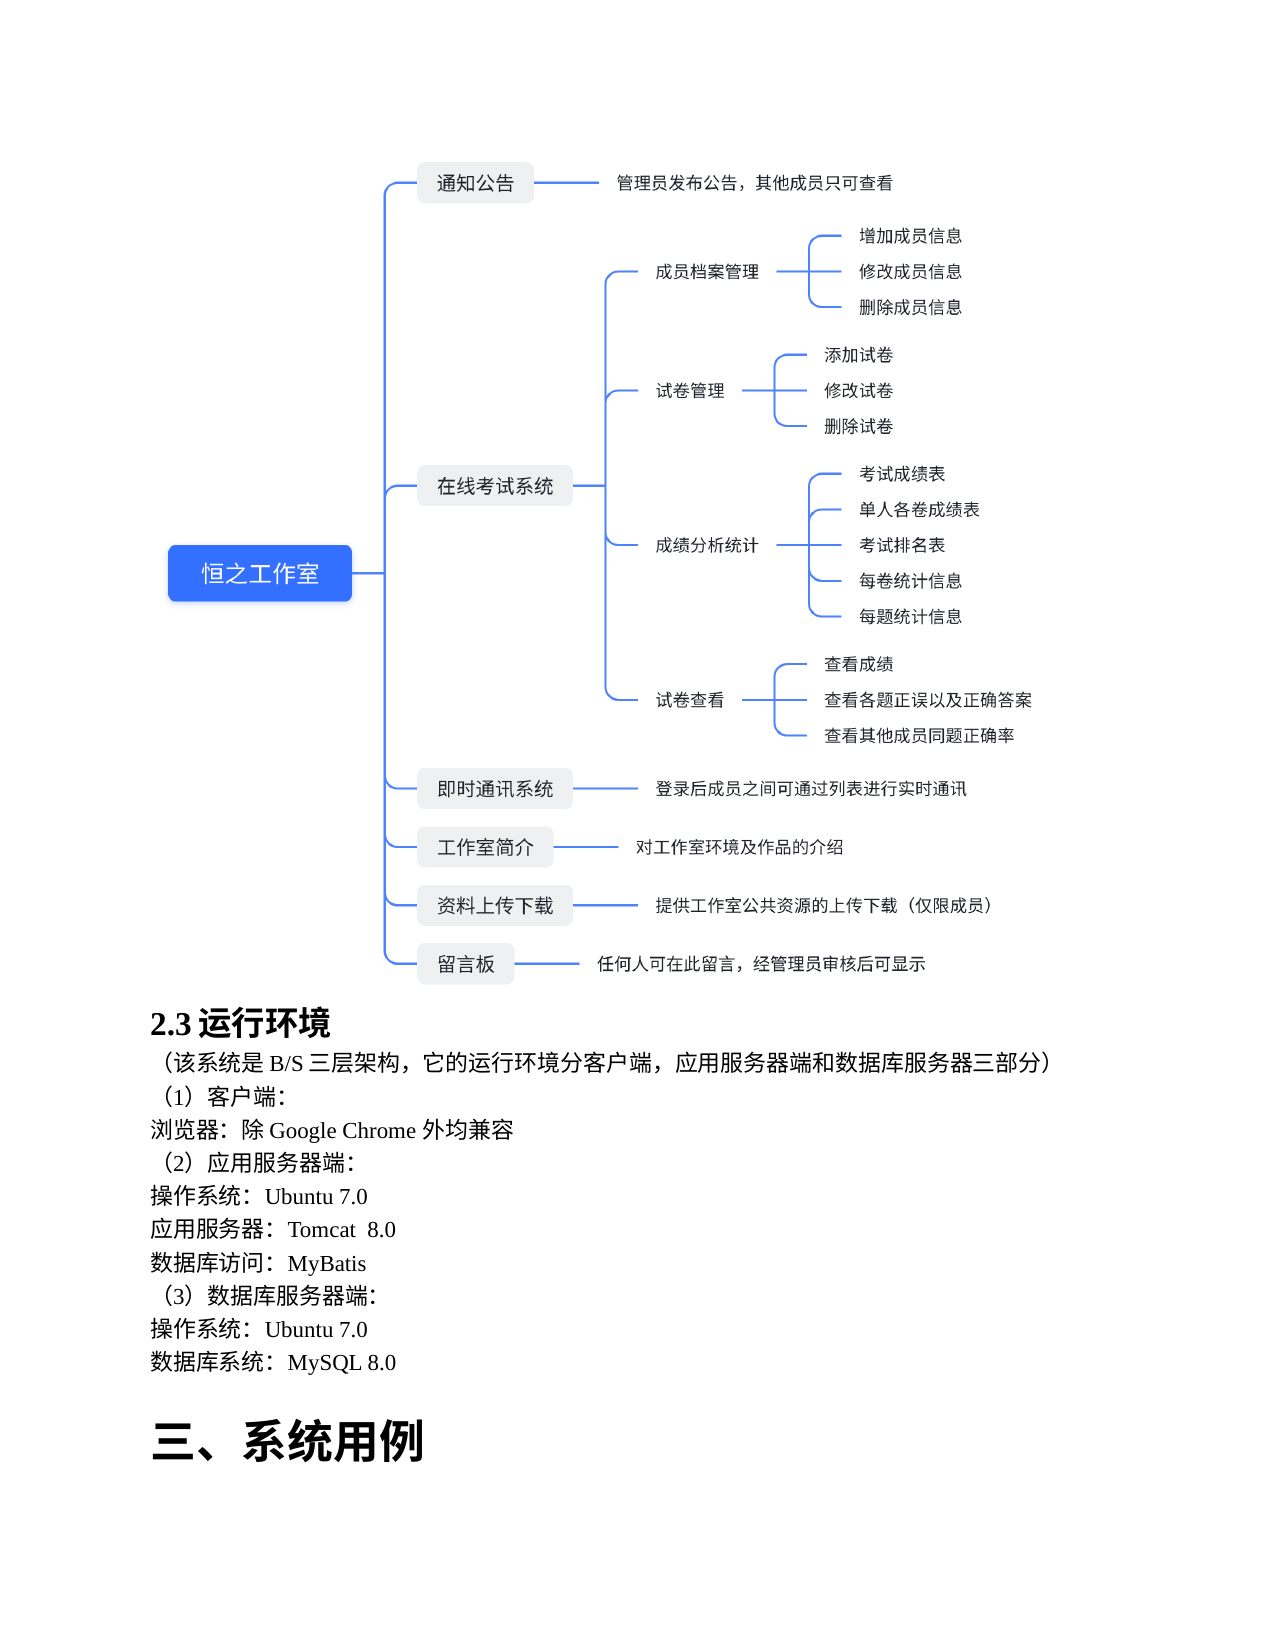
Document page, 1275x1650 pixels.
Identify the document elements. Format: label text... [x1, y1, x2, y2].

text （2）应用服务器端： [150, 1145, 1125, 1178]
text （该系统是B/S三层架构，它的运行环境分客户端，应用服务器端和数据库服务器三部分） [150, 1045, 1125, 1078]
text （1）客户端： [150, 1078, 1125, 1112]
text （3）数据库服务器端： [150, 1278, 1125, 1311]
picture [155, 150, 1062, 997]
text 应用服务器：Tomcat 8.0 [150, 1211, 1125, 1244]
text 数据库系统：MySQL 8.0 [150, 1344, 1125, 1377]
text 操作系统：Ubuntu 7.0 [150, 1178, 1125, 1211]
text 操作系统：Ubuntu 7.0 [150, 1311, 1125, 1344]
text 数据库访问：MyBatis [150, 1244, 1125, 1278]
text 浏览器：除Google Chrome 外均兼容 [150, 1112, 1125, 1145]
